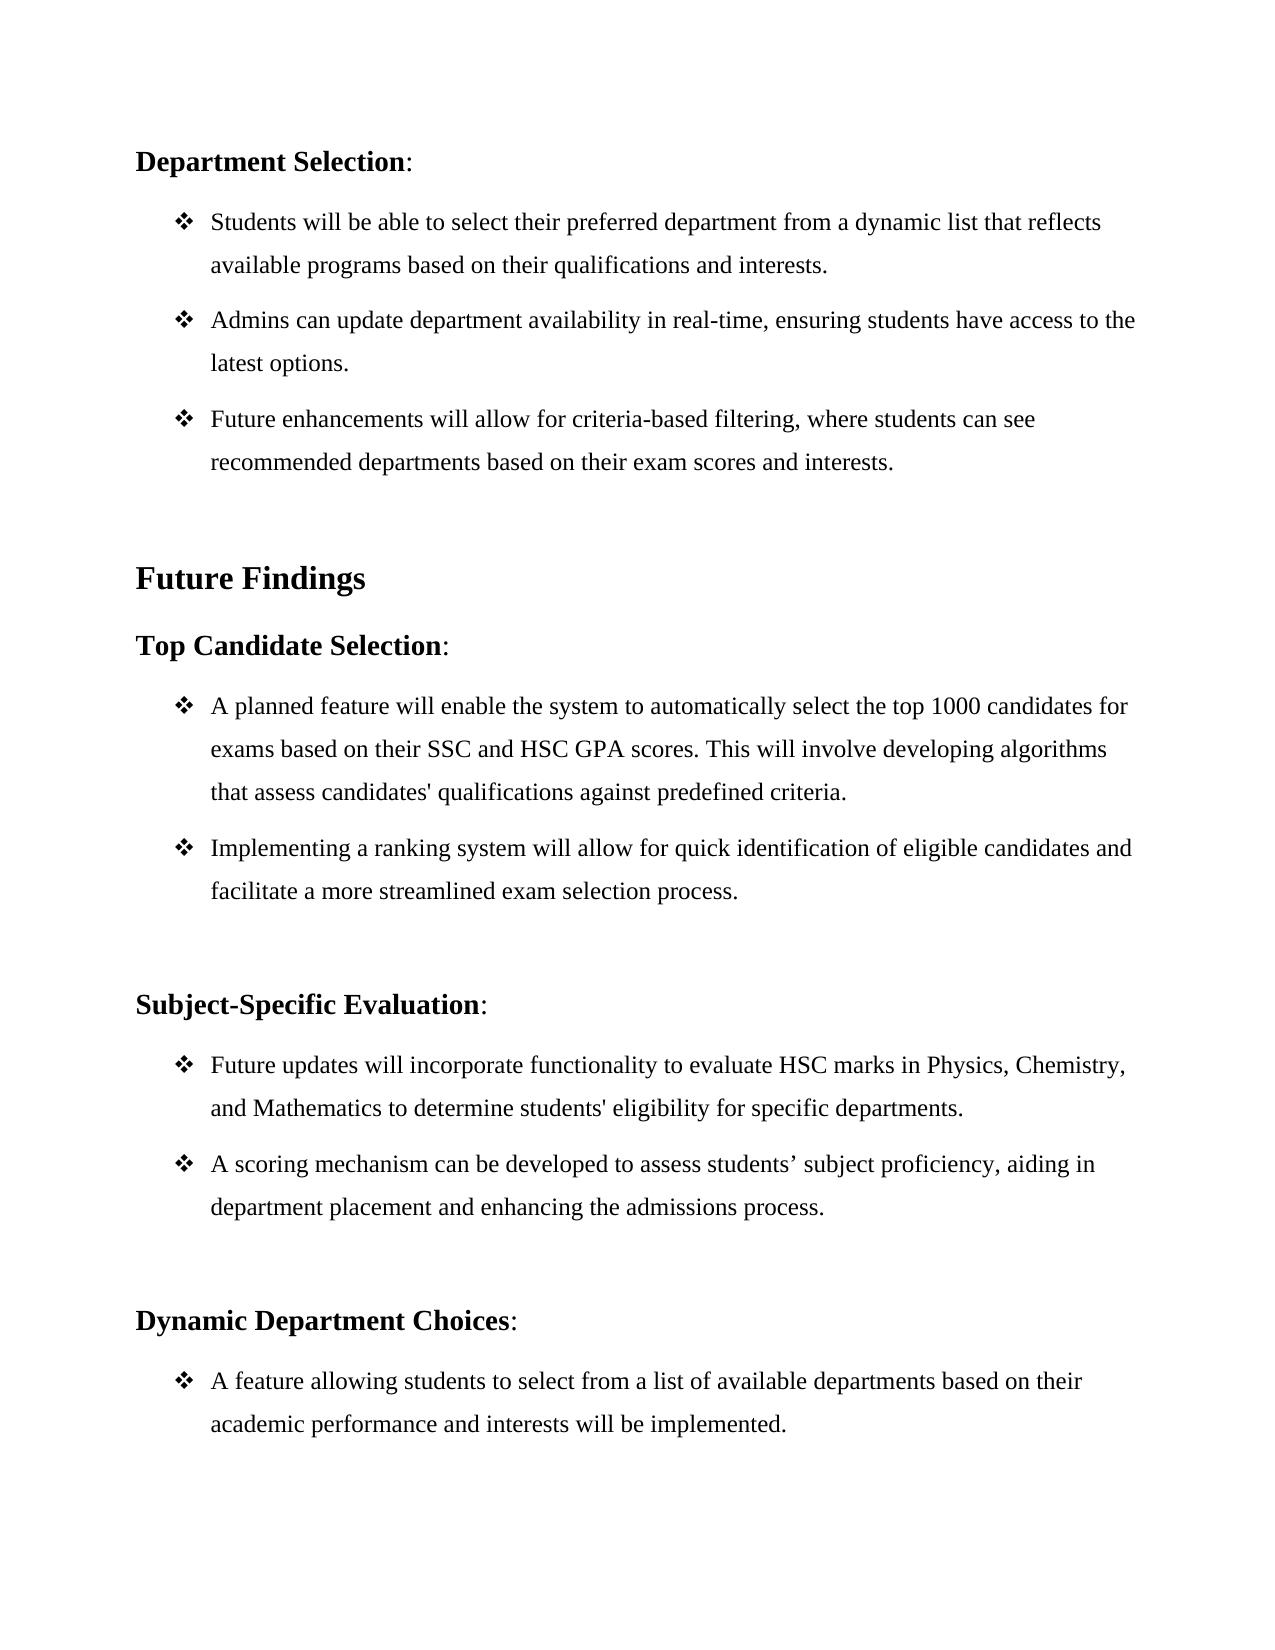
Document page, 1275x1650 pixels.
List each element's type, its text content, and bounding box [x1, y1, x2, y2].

list A feature allowing students to select from a list of available departments based on their academic performance and interests will be implemented. [173, 1366, 1139, 1438]
list Future enhancements will allow for criteria-based filtering, where students can see recommended departments based on their exam scores and interests. [173, 404, 1139, 476]
text Top Candidate Selection: [135, 628, 1139, 662]
text Subject-Specific Evaluation: [135, 987, 1139, 1021]
subtitle Future Findings [135, 558, 1139, 597]
list Future updates will incorporate functionality to evaluate HSC marks in Physics, Chemistry, and Mathematics to determine students' eligibility for specific departments. [173, 1050, 1139, 1122]
text Dynamic Department Choices: [135, 1303, 1139, 1337]
list A planned feature will enable the system to automatically select the top 1000 candidates for exams based on their SSC and HSC GPA scores. This will involve developing algorithms that assess candidates' qualifications against predefined criteria. [173, 691, 1139, 806]
list Admins can update department availability in real-time, ensuring students have access to the latest options. [173, 305, 1139, 377]
text Department Selection: [135, 144, 1139, 177]
list A scoring mechanism can be developed to assess students’ subject proficiency, aiding in department placement and enhancing the admissions process. [173, 1149, 1139, 1221]
list Students will be able to select their preferred department from a dynamic list that reflects available programs based on their qualifications and interests. [173, 207, 1139, 278]
list Implementing a ranking system will allow for quick identification of eligible candidates and facilitate a more streamlined exam selection process. [173, 833, 1139, 905]
